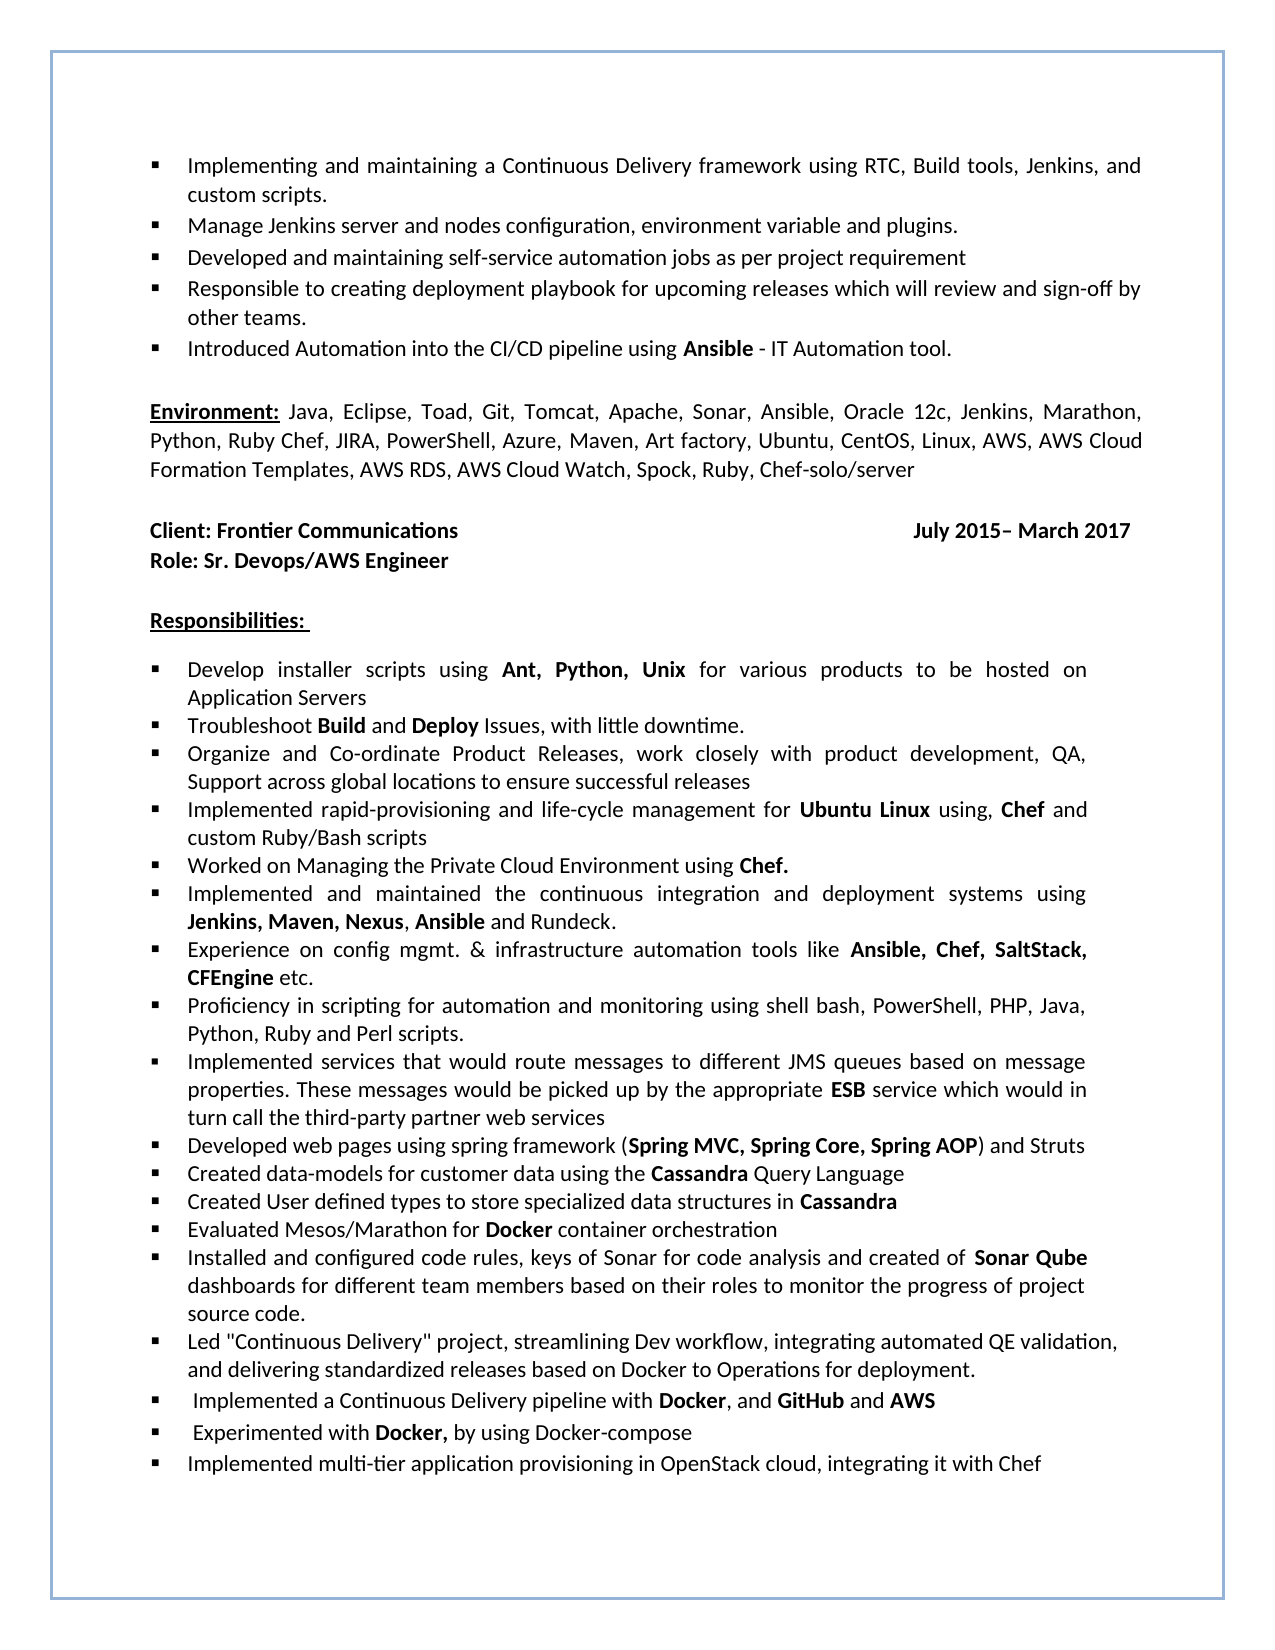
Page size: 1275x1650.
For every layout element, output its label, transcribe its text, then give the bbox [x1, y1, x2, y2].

list Proficiency in scripting for automation and monitoring using shell bash, PowerShell, PHP, Java, Python, Ruby and Perl scripts. [150, 991, 1087, 1047]
list Manage Jenkins server and nodes configuration, environment variable and plugins. [150, 210, 1144, 239]
list Implemented services that would route messages to different JMS queues based on message properties. These messages would be picked up by the appropriate ESB service which would in turn call the third-party partner web services [150, 1047, 1087, 1131]
list Installed and configured code rules, keys of Sonar for code analysis and created of Sonar Qube dashboards for different team members based on their roles to monitor the progress of project source code. [150, 1243, 1087, 1327]
list Created data-models for customer data using the Cassandra Query Language [150, 1159, 1087, 1187]
list Develop installer scripts using Ant, Python, Unix for various products to be hosted on Application Servers [150, 655, 1087, 711]
list Experience on config mgmt. & infrastructure automation tools like Ansible, Chef, SaltStack, CFEngine etc. [150, 935, 1087, 991]
list Implemented multi-tier application provisioning in OpenStack cloud, integrating it with Chef [150, 1449, 1087, 1477]
list Developed and maintaining self-service automation jobs as per project requirement [150, 242, 1144, 271]
list Implemented and maintained the continuous integration and deployment systems using Jenkins, Maven, Nexus, Ansible and Rundeck. [150, 879, 1087, 935]
list Implemented a Continuous Delivery pipeline with Docker, and GitHub and AWS [150, 1387, 1125, 1415]
text Client: Frontier Communications July 2015– March 2017 Role: Sr. Devops/AWS Engineer [150, 516, 1144, 574]
list Created User defined types to store specialized data structures in Cassandra [150, 1187, 1087, 1215]
list Troubleshoot Build and Deploy Issues, with little downtime. [150, 711, 1087, 739]
list Led "Continuous Delivery" project, streamlining Dev workflow, integrating automated QE validation, and delivering standardized releases based on Docker to Operations for deployment. [150, 1327, 1125, 1383]
text Environment: Java, Eclipse, Toad, Git, Tomcat, Apache, Sonar, Ansible, Oracle 12c, Jenkins, Marathon, Python, Ruby Chef, JIRA, PowerShell, Azure, Maven, Art factory, Ubuntu, CentOS, Linux, AWS, AWS Cloud Formation Templates, AWS RDS, AWS Cloud Watch, Spock, Ruby, Chef-solo/server [150, 396, 1144, 483]
list Implemented rapid-provisioning and life-cycle management for Ubuntu Linux using, Chef and custom Ruby/Bash scripts [150, 795, 1087, 851]
list Experimented with Docker, by using Docker-compose [150, 1418, 1125, 1446]
list Worked on Managing the Private Cloud Environment using Chef. [150, 851, 1087, 879]
list Implementing and maintaining a Continuous Delivery framework using RTC, Build tools, Jenkins, and custom scripts. [150, 150, 1144, 208]
list Evaluated Mesos/Marathon for Docker container orchestration [150, 1215, 1087, 1243]
list Organize and Co-ordinate Product Releases, work closely with product development, QA, Support across global locations to ensure successful releases [150, 739, 1087, 795]
text Responsibilities: [150, 606, 1125, 634]
list Developed web pages using spring framework (Spring MVC, Spring Core, Spring AOP) and Struts [150, 1131, 1087, 1159]
list Responsible to creating deployment playbook for upcoming releases which will review and sign-off by other teams. [150, 273, 1144, 331]
list Introduced Automation into the CI/CD pipeline using Ansible - IT Automation tool. [150, 333, 1144, 362]
